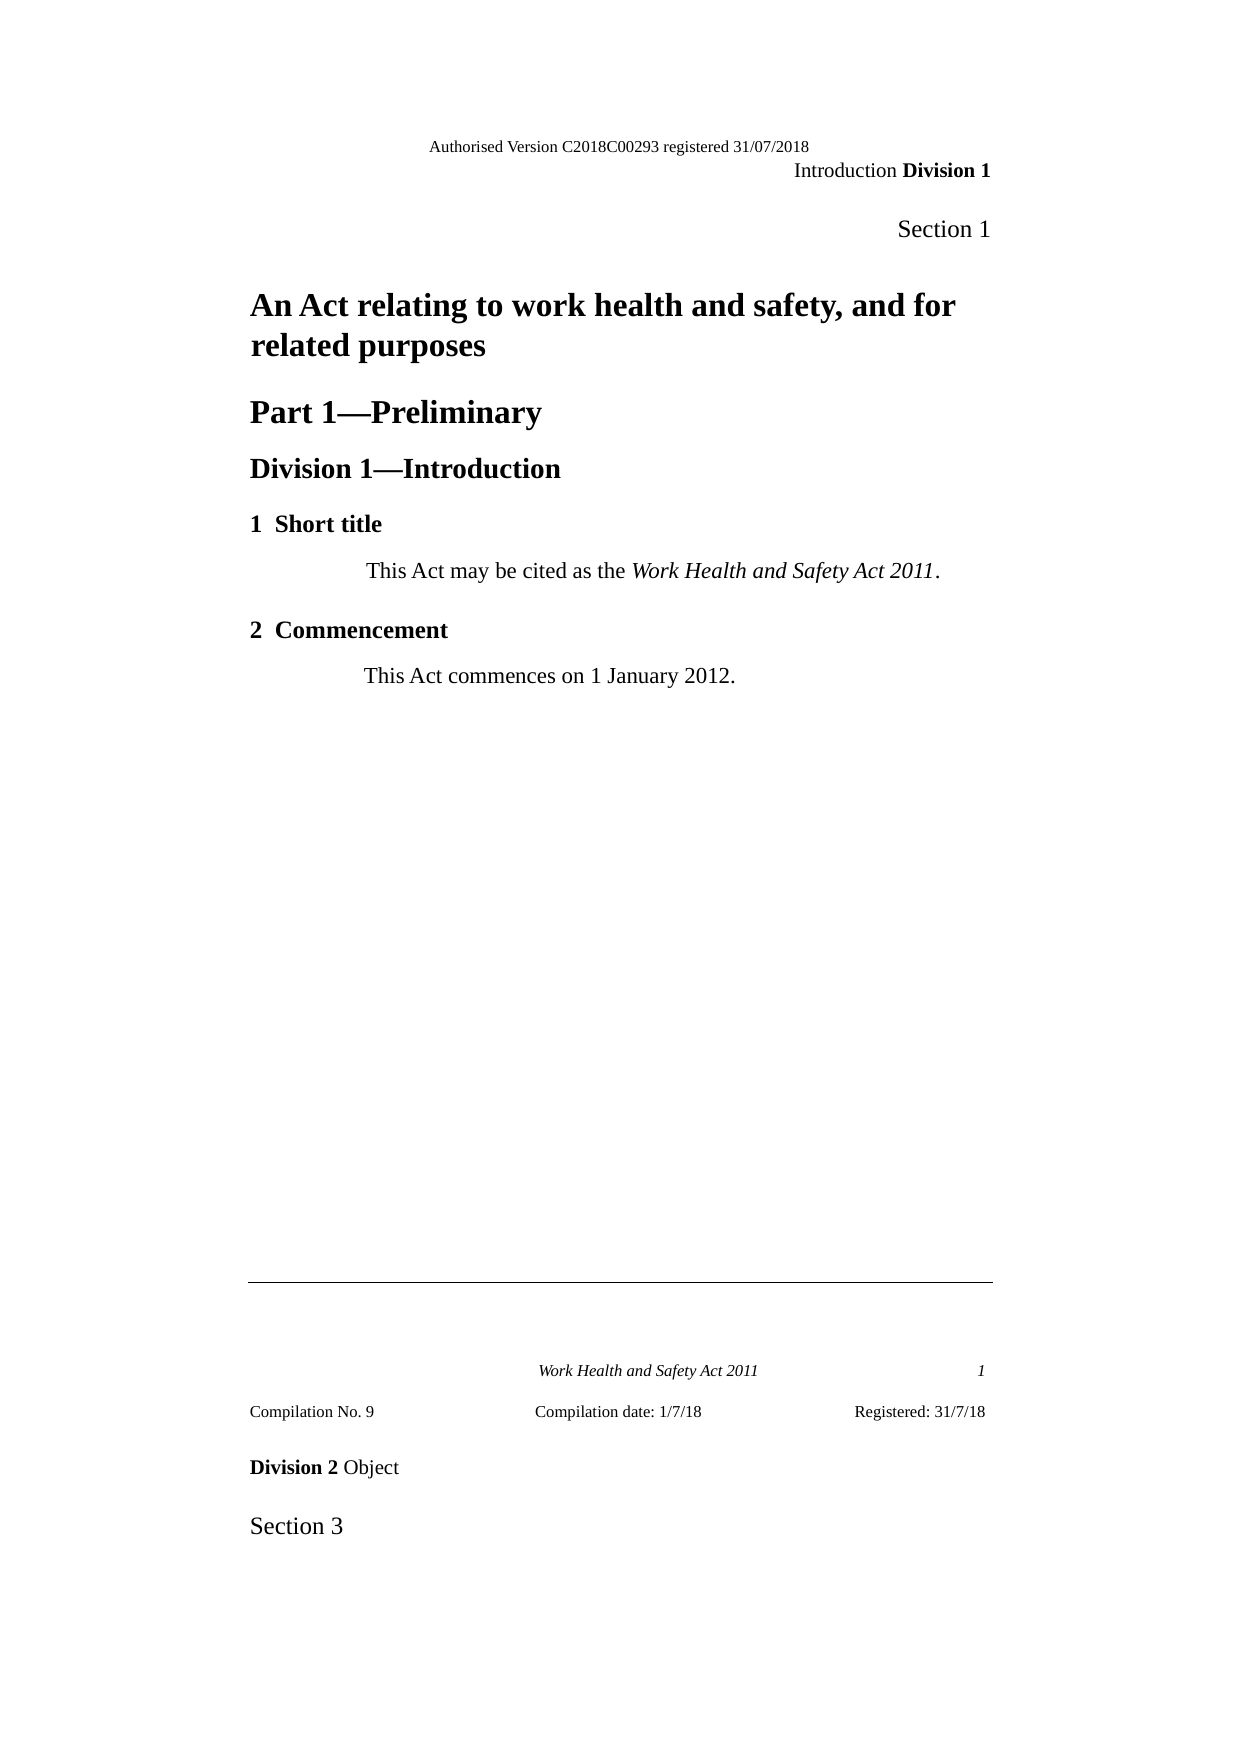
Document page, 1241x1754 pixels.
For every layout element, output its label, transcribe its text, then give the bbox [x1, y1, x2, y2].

text Authorised Version C2018C00293 registered 31/07/2018 [429, 137, 989, 156]
text 1 Short title [249, 509, 989, 538]
subtitle Division 1—Introduction [249, 451, 989, 484]
text An Act relating to work health and safety, and for related purposes [249, 285, 989, 363]
text Work Health and Safety Act 2011 1 [249, 1360, 989, 1379]
text Section 3 [249, 1511, 989, 1539]
subtitle 2 Commencement [249, 615, 989, 643]
text This Act commences on 1 January 2012. [249, 662, 989, 689]
text Division 2 Object [249, 1455, 989, 1479]
text This Act may be cited as the Work Health and Safety Act 2011. [251, 557, 989, 583]
subtitle Part 1—Preliminary [249, 392, 989, 430]
text Section 1 [251, 214, 991, 243]
text Introduction Division 1 [251, 158, 991, 182]
text Compilation No. 9 Compilation date: 1/7/18 Registered: 31/7/18 [249, 1402, 989, 1421]
